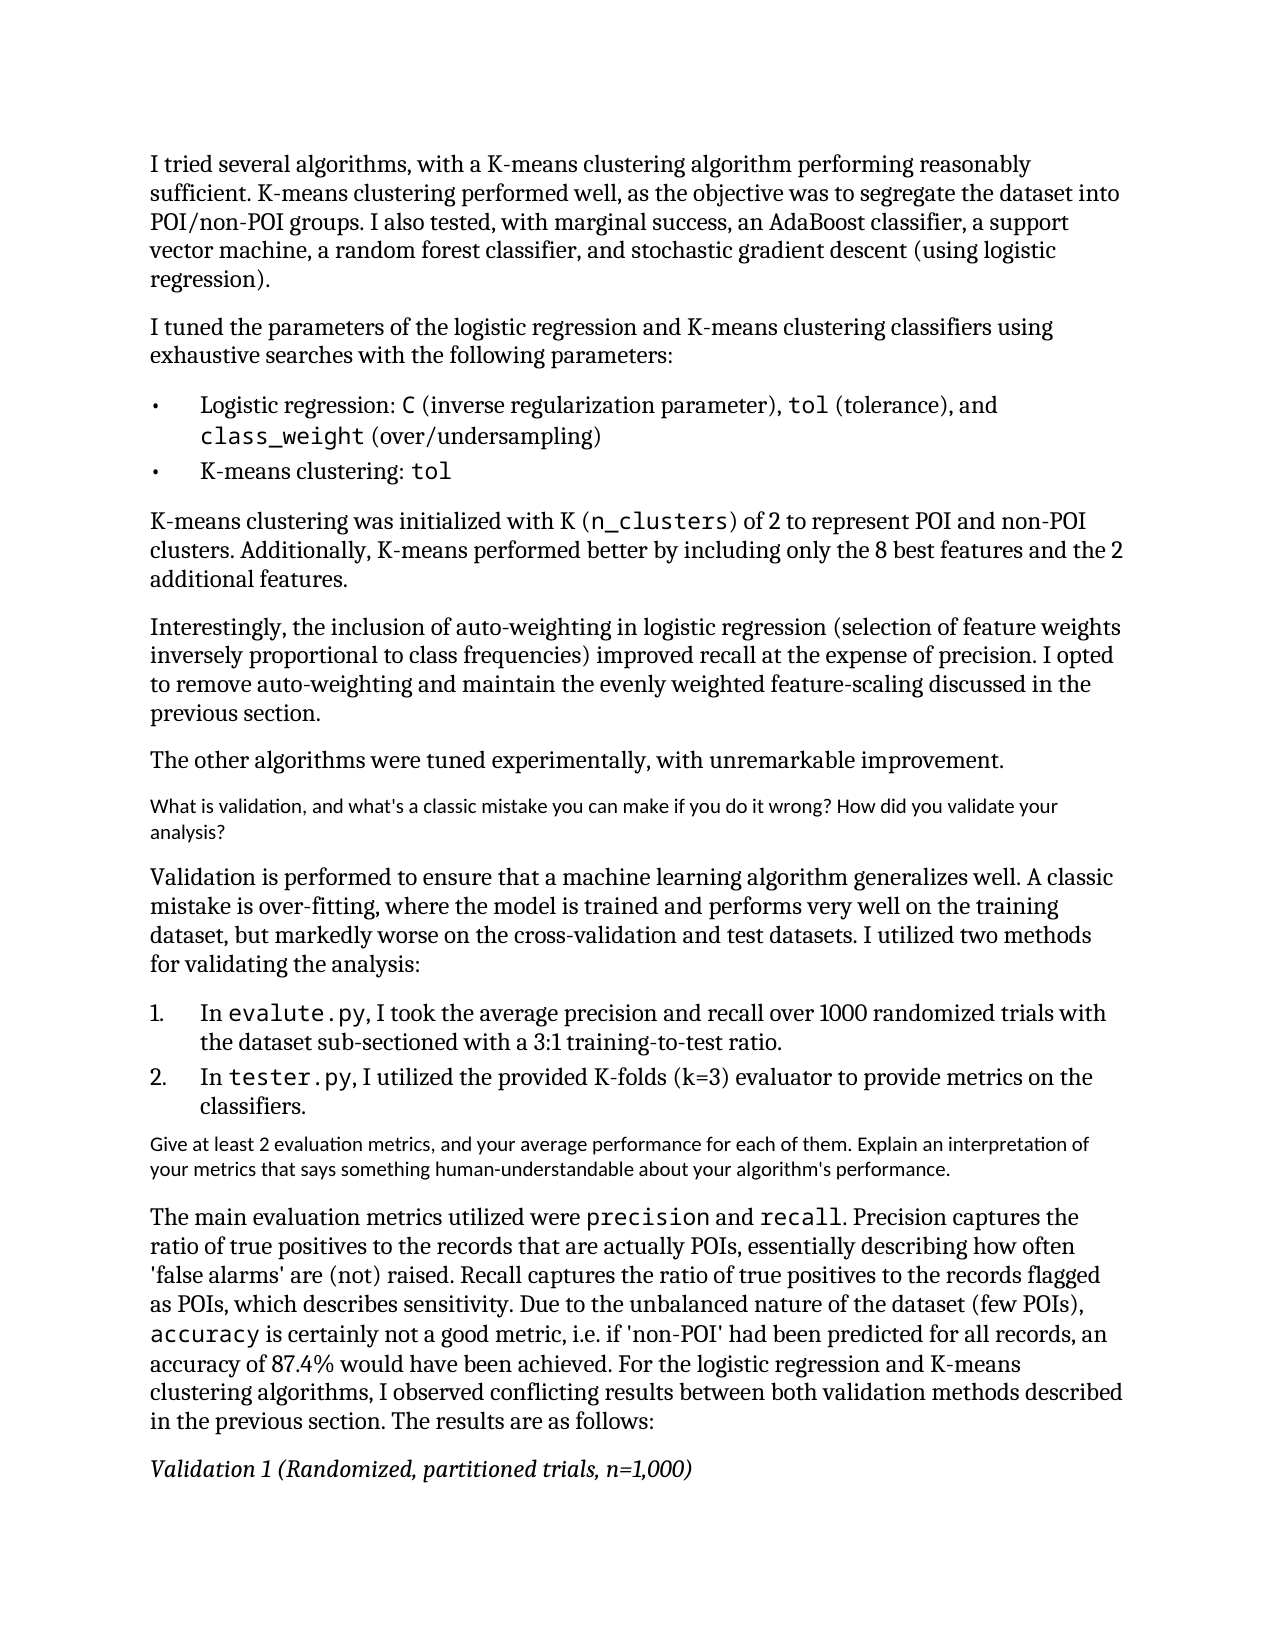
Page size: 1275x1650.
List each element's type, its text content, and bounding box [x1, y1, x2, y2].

text K-means clustering was initialized with K (n_clusters) of 2 to represent POI and non-POI clusters. Additionally, K-means performed better by including only the 8 best features and the 2 additional features. [150, 505, 1125, 594]
list In evalute.py, I took the average precision and recall over 1000 randomized trials with the dataset sub-sectioned with a 3:1 training-to-test ratio. [150, 997, 1125, 1057]
text Validation 1 (Randomized, partitioned trials, n=1,000) [150, 1454, 1125, 1483]
text I tried several algorithms, with a K-means clustering algorithm performing reasonably sufficient. K-means clustering performed well, as the objective was to segregate the dataset into POI/non-POI groups. I also tested, with marginal success, an AdaBoost classifier, a support vector machine, a random forest classifier, and stochastic gradient descent (using logistic regression). [150, 150, 1125, 294]
list Logistic regression: C (inverse regularization parameter), tol (tolerance), and class_weight (over/undersampling) [150, 389, 1125, 451]
text The other algorithms were tuned experimentally, with unremarkable improvement. [150, 746, 1125, 775]
text Interestingly, the inclusion of auto-weighting in logistic regression (selection of feature weights inversely proportional to class frequencies) improved recall at the expense of precision. I opted to remove auto-weighting and maintain the evenly weighted feature-scaling discussed in the previous section. [150, 612, 1125, 727]
text Give at least 2 evaluation metrics, and your average performance for each of them. Explain an interpretation of your metrics that says something human-understandable about your algorithm's performance. [150, 1131, 1125, 1182]
list In tester.py, I utilized the provided K-folds (k=3) evaluator to provide metrics on the classifiers. [150, 1061, 1125, 1121]
list K-means clustering: tol [150, 455, 1125, 486]
text The main evaluation metrics utilized were precision and recall. Precision captures the ratio of true positives to the records that are actually POIs, essentially describing how often 'false alarms' are (not) raised. Recall captures the ratio of true positives to the records flagged as POIs, which describes sensitivity. Due to the unbalanced nature of the dataset (few POIs), accuracy is certainly not a good metric, i.e. if 'non-POI' had been predicted for all records, an accuracy of 87.4% would have been achieved. For the logistic regression and K-means clustering algorithms, I observed conflicting results between both validation methods described in the previous section. The results are as follows: [150, 1201, 1125, 1436]
text Validation is performed to ensure that a machine learning algorithm generalizes well. A classic mistake is over-fitting, where the model is trained and performs very well on the training dataset, but markedly worse on the cross-validation and test datasets. I utilized two methods for validating the analysis: [150, 863, 1125, 978]
text I tuned the parameters of the logistic regression and K-means clustering classifiers using exhaustive searches with the following parameters: [150, 312, 1125, 370]
text What is validation, and what's a classic mistake you can make if you do it wrong? How did you validate your analysis? [150, 794, 1125, 844]
